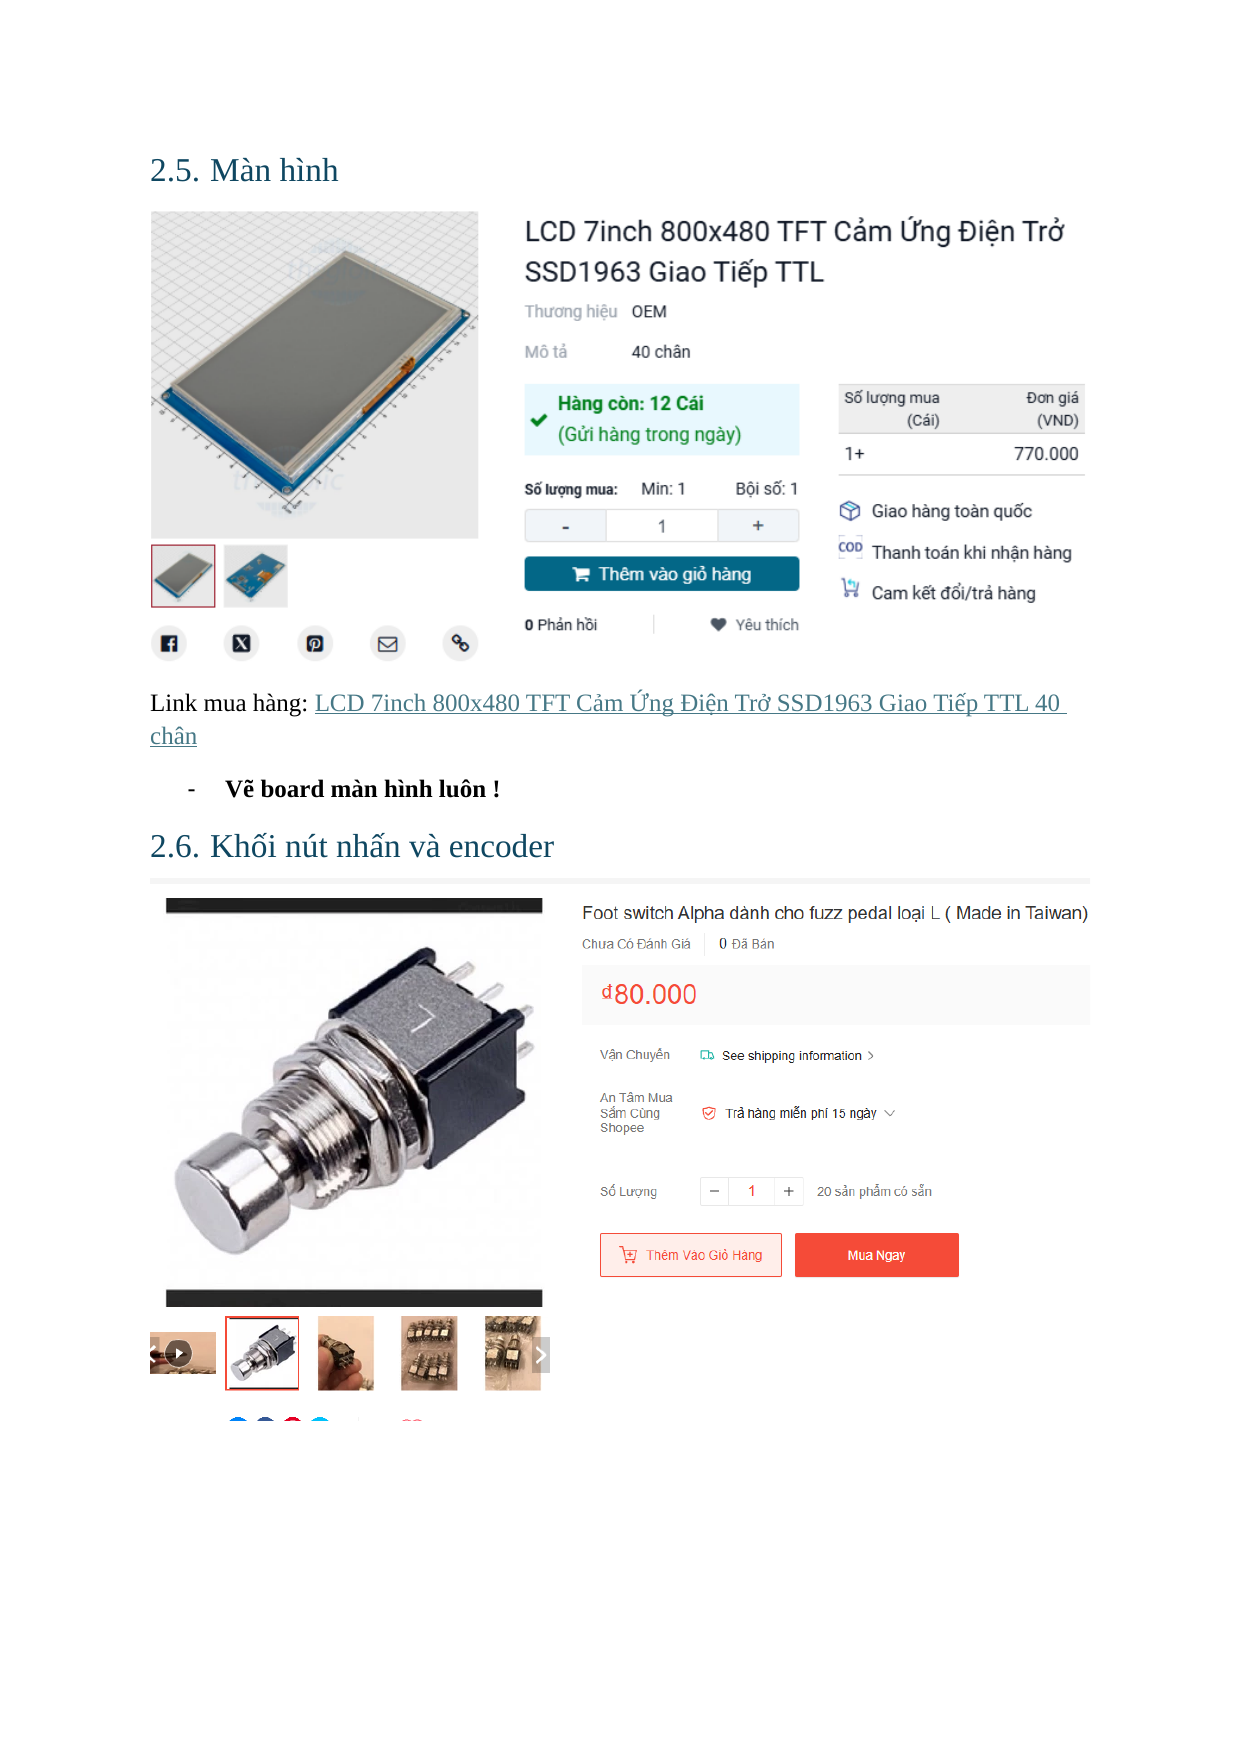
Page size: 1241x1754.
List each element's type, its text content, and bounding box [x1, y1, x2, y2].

subtitle Màn hình [150, 150, 1090, 188]
subtitle Khối nút nhấn và encoder [150, 826, 1090, 864]
list Vẽ board màn hình luôn ! [187, 770, 1090, 804]
picture [150, 878, 1091, 1421]
text Link mua hàng: LCD 7inch 800x480 TFT Cảm Ứng Điện Trở SSD1963 Giao Tiếp TTL 40 chân [150, 688, 1090, 749]
picture [150, 202, 1091, 666]
